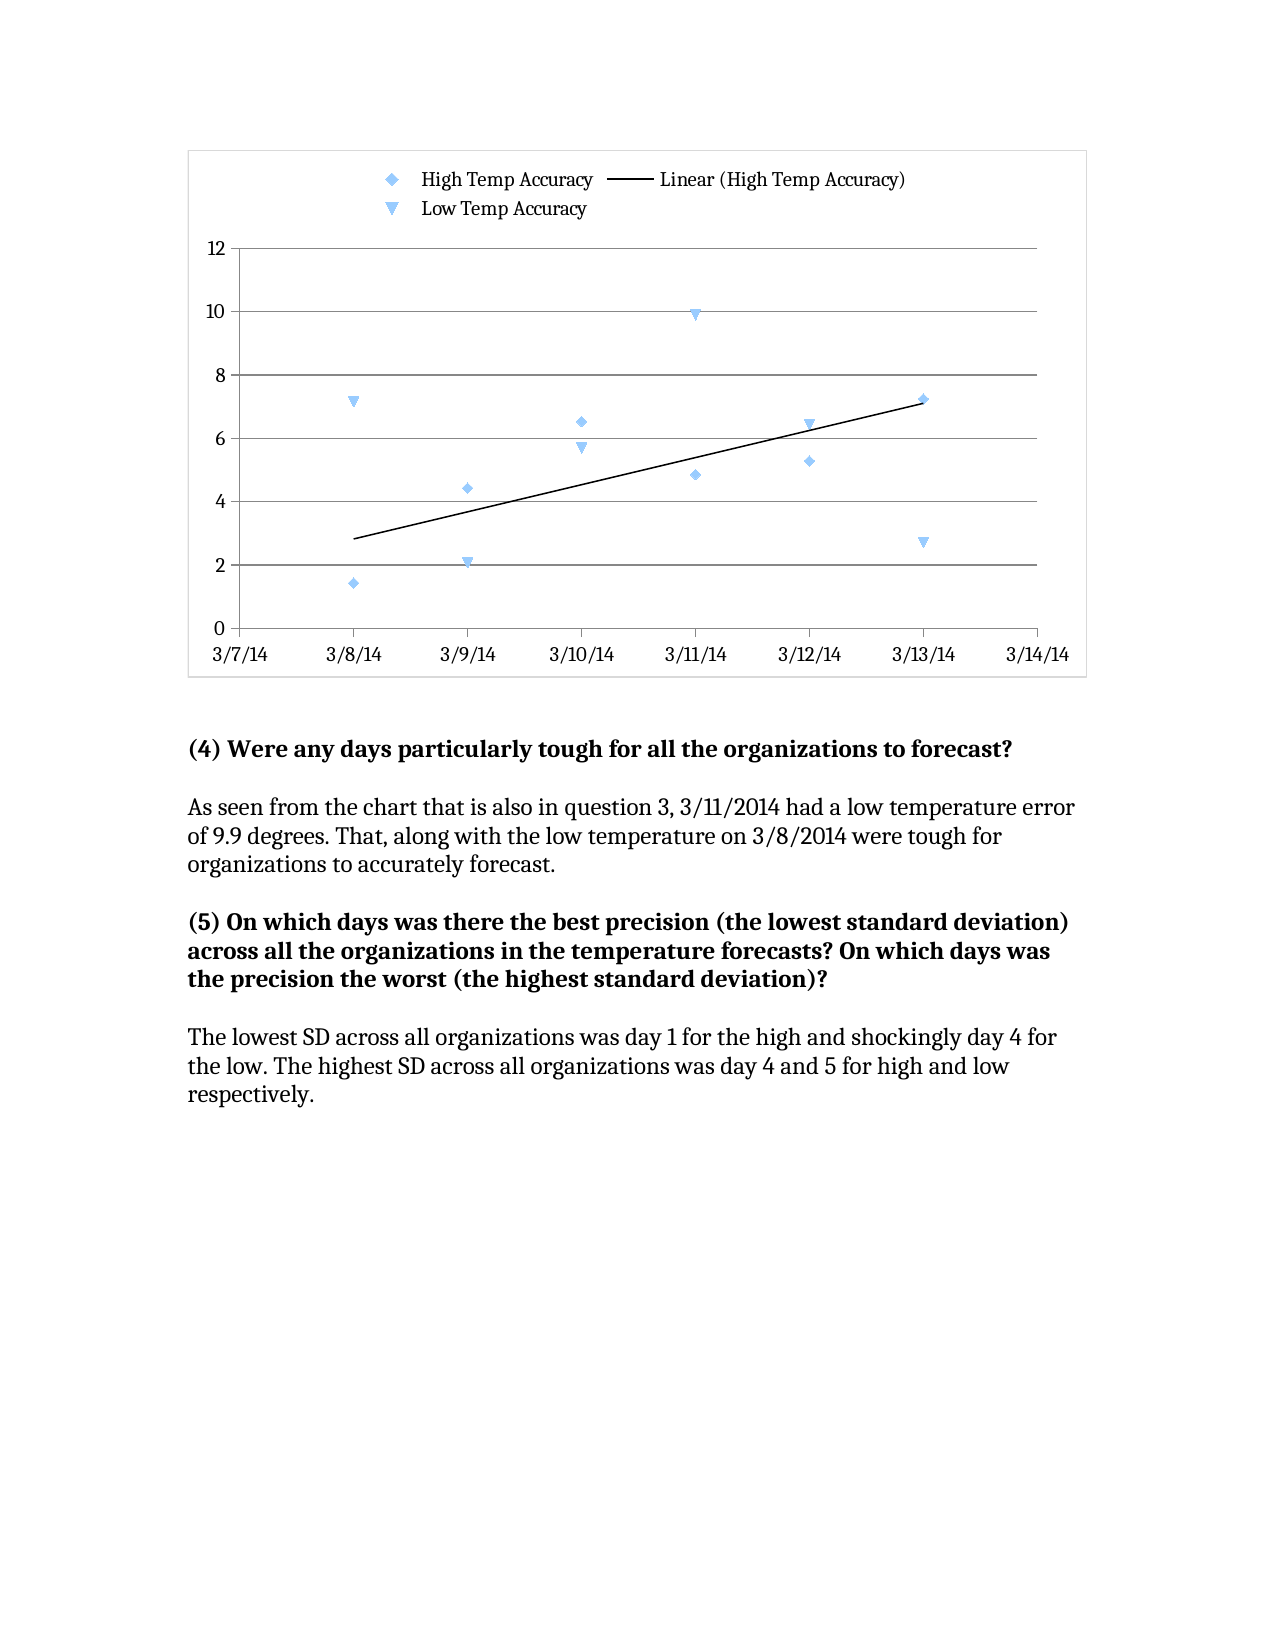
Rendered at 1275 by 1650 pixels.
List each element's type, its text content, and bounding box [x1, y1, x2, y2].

text The lowest SD across all organizations was day 1 for the high and shockingly day 4 for the low. The highest SD across all organizations was day 4 and 5 for high and low respectively. [187, 1023, 1087, 1109]
text As seen from the chart that is also in question 3, 3/11/2014 had a low temperature error of 9.9 degrees. That, along with the low temperature on 3/8/2014 were tough for organizations to accurately forecast. [187, 793, 1087, 879]
text (4) Were any days particularly tough for all the organizations to forecast? [187, 735, 1087, 764]
text (5) On which days was there the best precision (the lowest standard deviation) across all the organizations in the temperature forecasts? On which days was the precision the worst (the highest standard deviation)? [187, 908, 1087, 994]
